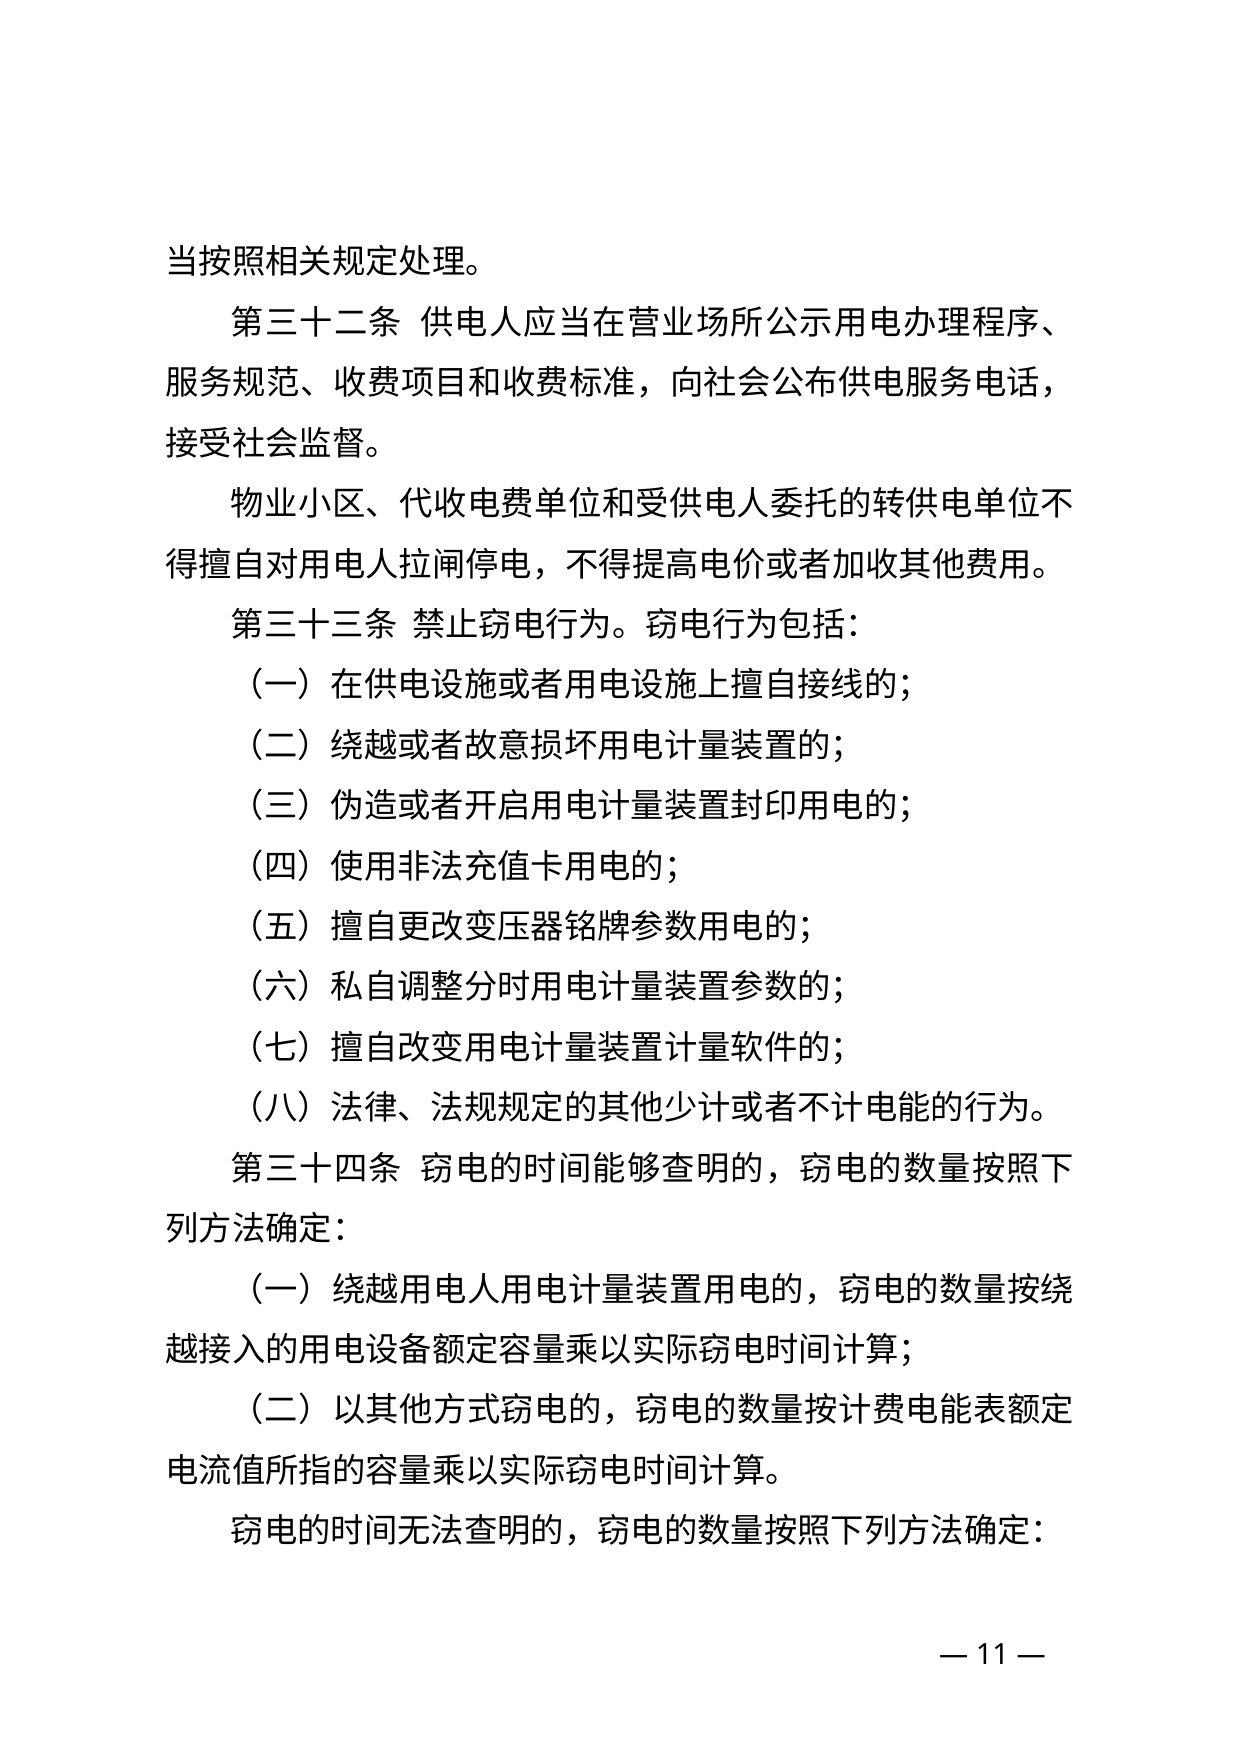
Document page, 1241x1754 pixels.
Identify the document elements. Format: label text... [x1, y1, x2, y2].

text （一）绕越用电人用电计量装置用电的，窃电的数量按绕越接入的用电设备额定容量乘以实际窃电时间计算； [165, 1253, 1075, 1373]
text （一）在供电设施或者用电设施上擅自接线的； [165, 648, 1075, 709]
text （八）法律、法规规定的其他少计或者不计电能的行为。 [165, 1071, 1075, 1132]
text 第三十二条 供电人应当在营业场所公示用电办理程序、服务规范、收费项目和收费标准，向社会公布供电服务电话，接受社会监督。 [165, 286, 1075, 467]
text （四）使用非法充值卡用电的； [165, 830, 1075, 890]
text （六）私自调整分时用电计量装置参数的； [165, 951, 1075, 1011]
text 第三十四条 窃电的时间能够查明的，窃电的数量按照下列方法确定： [165, 1132, 1075, 1253]
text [165, 226, 1075, 286]
text 第三十三条 禁止窃电行为。窃电行为包括： [165, 588, 1075, 648]
text （二）绕越或者故意损坏用电计量装置的； [165, 709, 1075, 769]
text （三）伪造或者开启用电计量装置封印用电的； [165, 769, 1075, 830]
text 物业小区、代收电费单位和受供电人委托的转供电单位不得擅自对用电人拉闸停电，不得提高电价或者加收其他费用。 [165, 467, 1075, 588]
text 窃电的时间无法查明的，窃电的数量按照下列方法确定： [165, 1494, 1075, 1555]
text （五）擅自更改变压器铭牌参数用电的； [165, 890, 1075, 951]
text （二）以其他方式窃电的，窃电的数量按计费电能表额定电流值所指的容量乘以实际窃电时间计算。 [165, 1373, 1075, 1494]
text （七）擅自改变用电计量装置计量软件的； [165, 1011, 1075, 1071]
